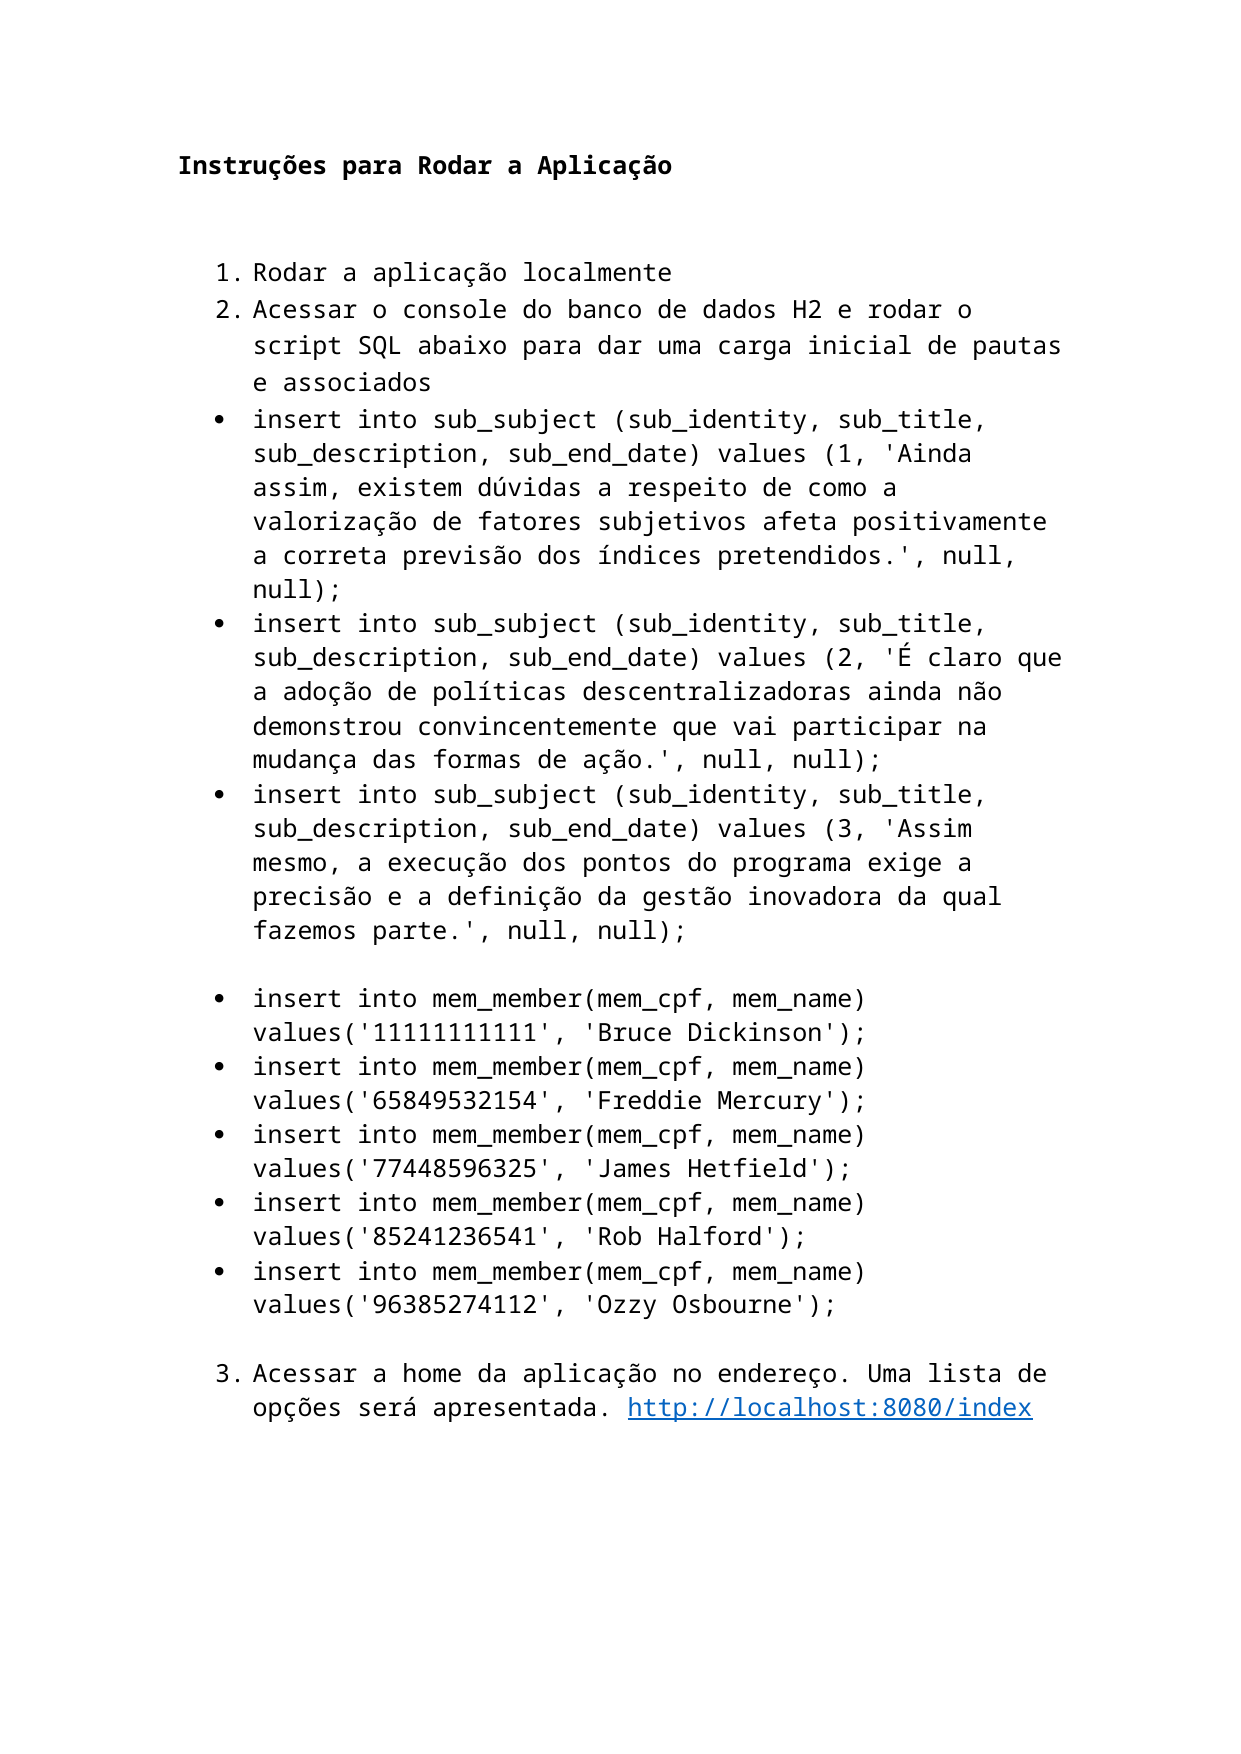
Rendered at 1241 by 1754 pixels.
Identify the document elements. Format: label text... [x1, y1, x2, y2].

list Acessar o console do banco de dados H2 e rodar o script SQL abaixo para dar uma carga inicial de pautas e associados [215, 291, 1063, 399]
list insert into mem_member(mem_cpf, mem_name) values('65849532154', 'Freddie Mercury'); [215, 1049, 1063, 1117]
list insert into sub_subject (sub_identity, sub_title, sub_description, sub_end_date) values (2, 'É claro que a adoção de políticas descentralizadoras ainda não demonstrou convincentemente que vai participar na mudança das formas de ação.', null, null); [215, 606, 1063, 776]
list insert into sub_subject (sub_identity, sub_title, sub_description, sub_end_date) values (3, 'Assim mesmo, a execução dos pontos do programa exige a precisão e a definição da gestão inovadora da qual fazemos parte.', null, null); [215, 776, 1063, 947]
list insert into mem_member(mem_cpf, mem_name) values('96385274112', 'Ozzy Osbourne'); [215, 1253, 1063, 1321]
list Acessar a home da aplicação no endereço. Uma lista de opções será apresentada. http://localhost:8080/index [215, 1355, 1063, 1423]
text Instruções para Rodar a Aplicação [177, 148, 1063, 182]
list insert into mem_member(mem_cpf, mem_name) values('85241236541', 'Rob Halford'); [215, 1185, 1063, 1253]
list Rodar a aplicação localmente [215, 254, 1063, 288]
list insert into mem_member(mem_cpf, mem_name) values('77448596325', 'James Hetfield'); [215, 1117, 1063, 1185]
list insert into mem_member(mem_cpf, mem_name) values('11111111111', 'Bruce Dickinson'); [215, 981, 1063, 1049]
